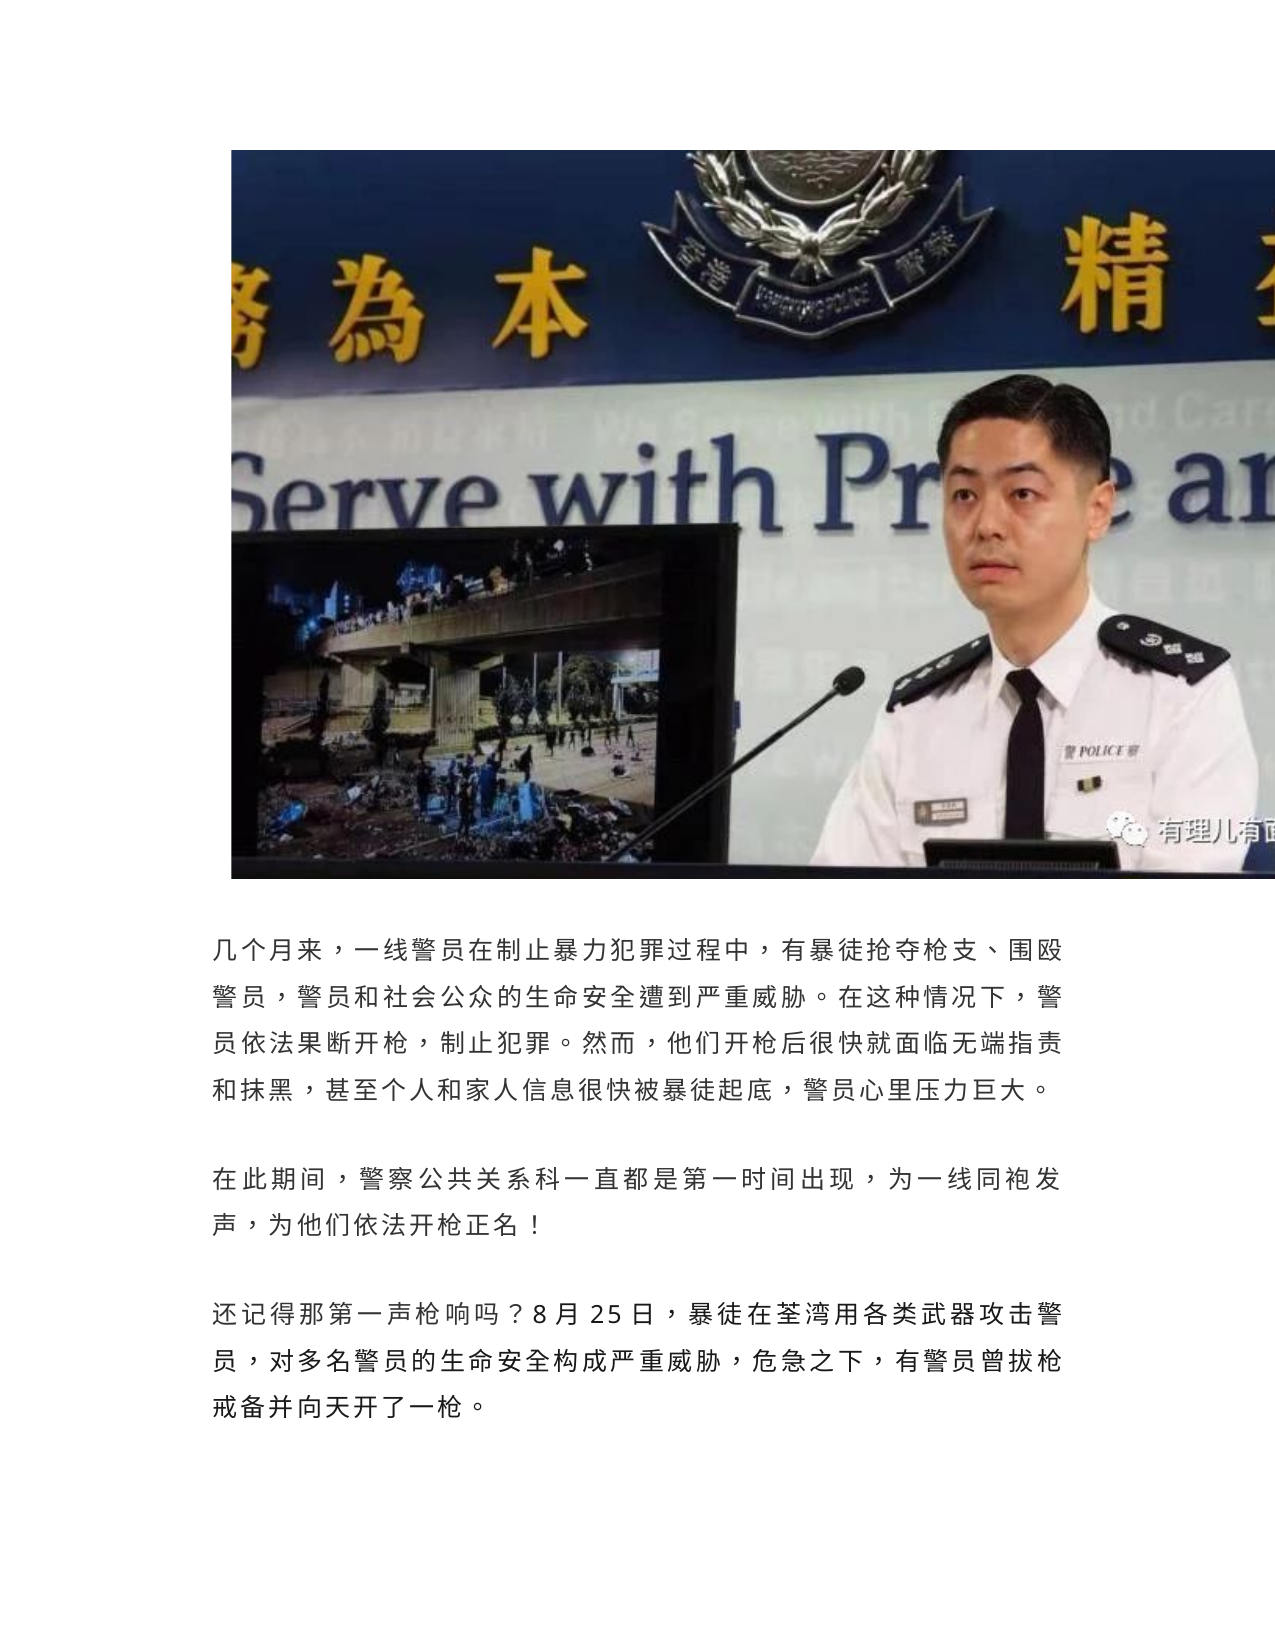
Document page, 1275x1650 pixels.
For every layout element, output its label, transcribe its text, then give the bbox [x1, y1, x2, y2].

text 几个月来，一线警员在制止暴力犯罪过程中，有暴徒抢夺枪支、围殴警员，警员和社会公众的生命安全遭到严重威胁。在这种情况下，警员依法果断开枪，制止犯罪。然而，他们开枪后很快就面临无端指责和抹黑，甚至个人和家人信息很快被暴徒起底，警员心里压力巨大。 [212, 921, 1062, 1106]
picture [231, 150, 1275, 879]
text 还记得那第一声枪响吗？8月25日，暴徒在荃湾用各类武器攻击警员，对多名警员的生命安全构成严重威胁，危急之下，有警员曾拔枪戒备并向天开了一枪。 [212, 1284, 1062, 1424]
text 在此期间，警察公共关系科一直都是第一时间出现，为一线同袍发声，为他们依法开枪正名！ [212, 1149, 1062, 1242]
